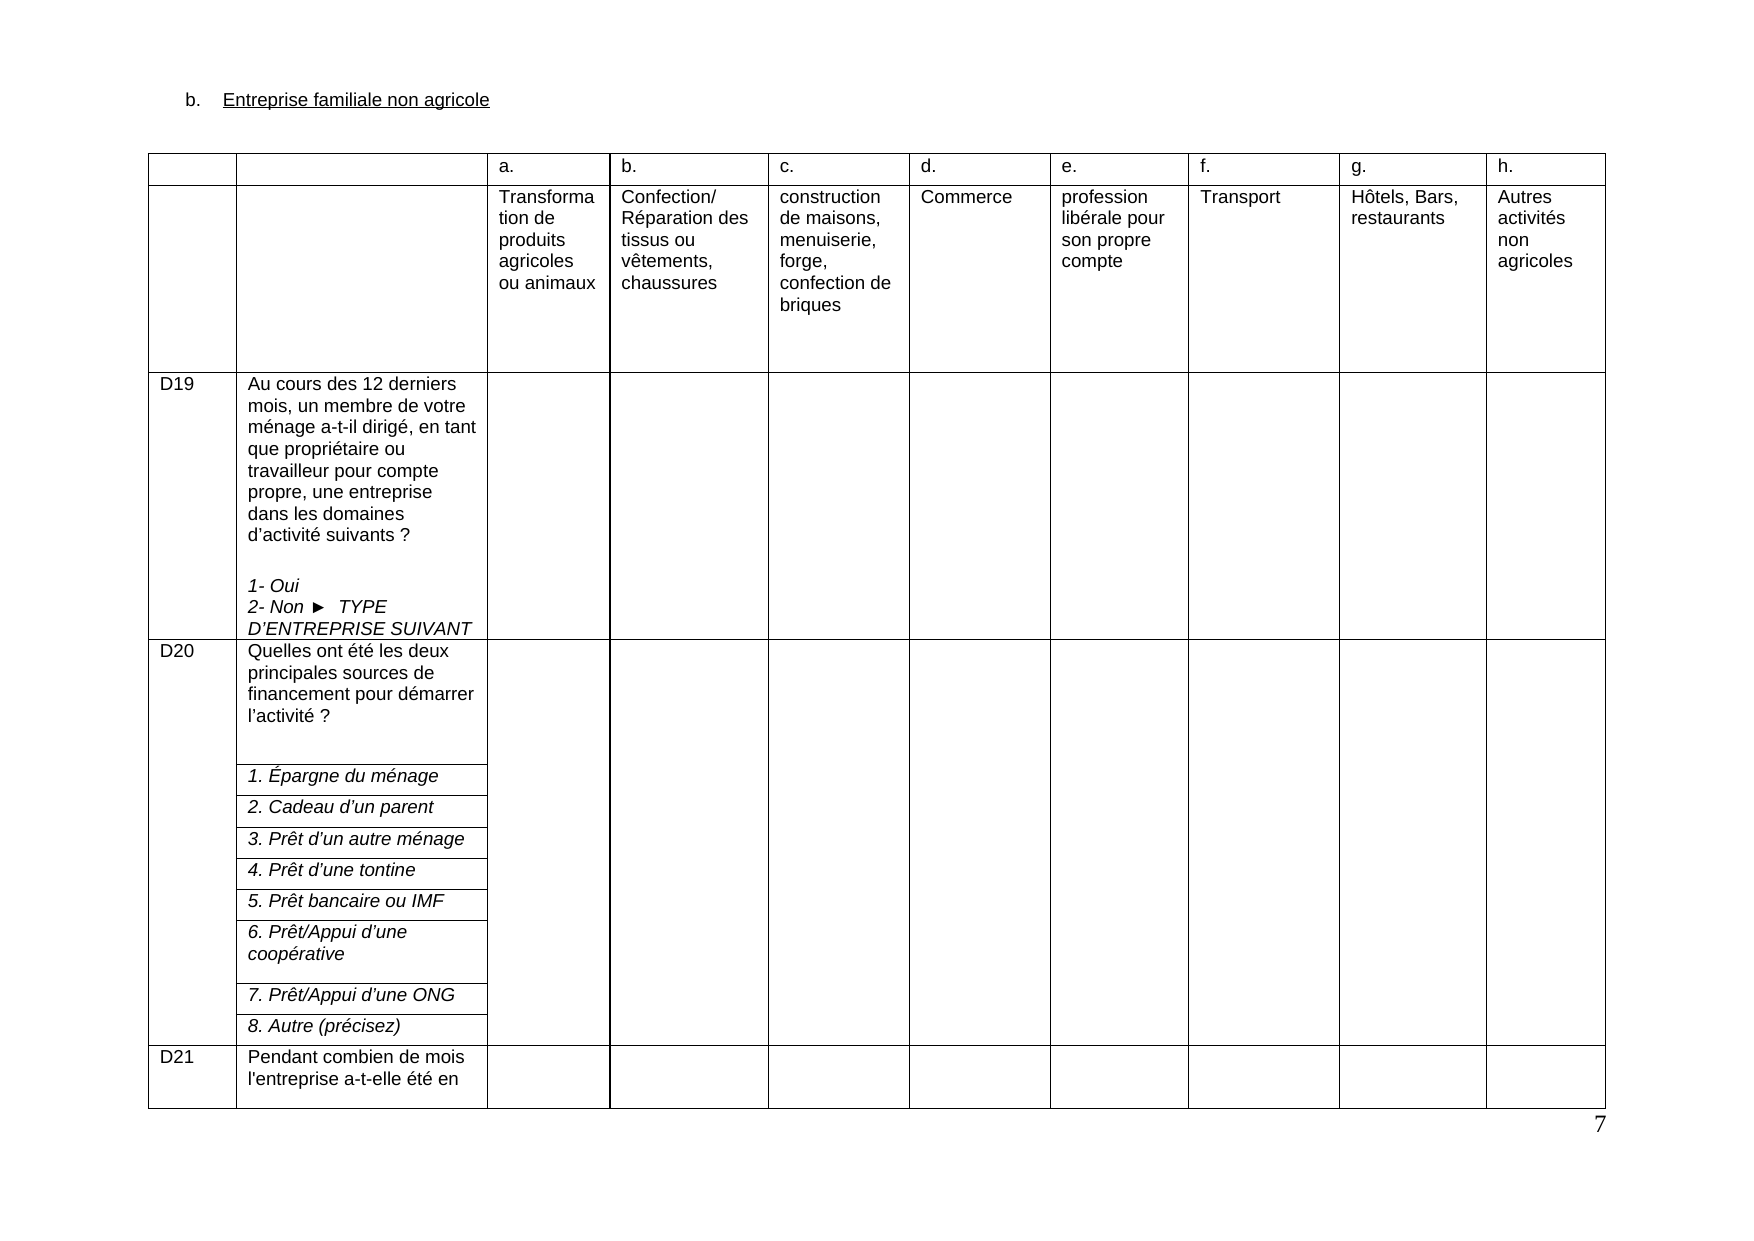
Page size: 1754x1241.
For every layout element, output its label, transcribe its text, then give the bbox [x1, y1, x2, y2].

table_header d. [910, 154, 1050, 184]
table_cell [611, 373, 768, 639]
table_header h. [1487, 154, 1605, 184]
table_cell [910, 373, 1050, 639]
table_cell 3. Prêt d’un autre ménage [237, 828, 487, 858]
table_cell 5. Prêt bancaire ou IMF [237, 890, 487, 920]
table_header c. [769, 154, 909, 184]
table_cell 2. Cadeau d’un parent [237, 796, 487, 827]
table_cell D21 [149, 1046, 236, 1108]
table_cell [1487, 373, 1605, 639]
table_cell 1. Épargne du ménage [237, 765, 487, 795]
table_cell 7. Prêt/Appui d’une ONG [237, 984, 487, 1014]
table_header [237, 154, 487, 184]
table_cell [910, 1046, 1050, 1108]
table_cell profession libérale pour son propre compte [1051, 186, 1188, 372]
list Entreprise familiale non agricole [185, 89, 1606, 110]
table_cell Hôtels, Bars, restaurants [1340, 186, 1486, 372]
table_cell [1340, 1046, 1486, 1108]
table_header g. [1340, 154, 1486, 184]
table_cell D19 [149, 373, 236, 639]
table_header e. [1051, 154, 1188, 184]
table_cell [1189, 1046, 1339, 1108]
table_cell Commerce [910, 186, 1050, 372]
table_cell Transport [1189, 186, 1339, 372]
table_cell [237, 186, 487, 372]
table_cell D20 [149, 640, 236, 1045]
table_cell construction de maisons, menuiserie, forge, confection de briques [769, 186, 909, 372]
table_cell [237, 1046, 487, 1108]
table_cell [769, 1046, 909, 1108]
table_cell Autres activités non agricoles [1487, 186, 1605, 372]
table_cell [1051, 1046, 1188, 1108]
table_cell [488, 373, 609, 639]
table_cell [1051, 373, 1188, 639]
table_cell [488, 1046, 609, 1108]
table_cell Confection/ Réparation des tissus ou vêtements, chaussures [611, 186, 768, 372]
table_cell [1487, 640, 1605, 1045]
table_cell [149, 186, 236, 372]
table_cell [1189, 373, 1339, 639]
table_cell [1340, 640, 1486, 1045]
table_cell [769, 640, 909, 1045]
table_header [149, 154, 236, 184]
table_cell [1189, 640, 1339, 1045]
table_cell [611, 1046, 768, 1108]
table_cell Au cours des 12 derniers mois, un membre de votre ménage a-t-il dirigé, en tant que propriétaire ou travailleur pour compte propre, une entreprise dans les domaines d’activité suivants ? 1- Oui 2- Non ► TYPE D’ENTREPRISE SUIVANT [237, 373, 487, 639]
table_cell Transformation de produits agricoles ou animaux [488, 186, 609, 372]
table_cell [769, 373, 909, 639]
table_cell 4. Prêt d’une tontine [237, 859, 487, 889]
table_header a. [488, 154, 609, 184]
table_cell [611, 640, 768, 1045]
table_cell [910, 640, 1050, 1045]
table_cell [1340, 373, 1486, 639]
table_header f. [1189, 154, 1339, 184]
table_cell [488, 640, 609, 1045]
table_cell [1487, 1046, 1605, 1108]
table_cell 8. Autre (précisez) [237, 1015, 487, 1045]
table_cell Quelles ont été les deux principales sources de financement pour démarrer l’activité ? [237, 640, 487, 764]
table_cell 6. Prêt/Appui d’une coopérative [237, 921, 487, 983]
table_cell [1051, 640, 1188, 1045]
table_header b. [611, 154, 768, 184]
